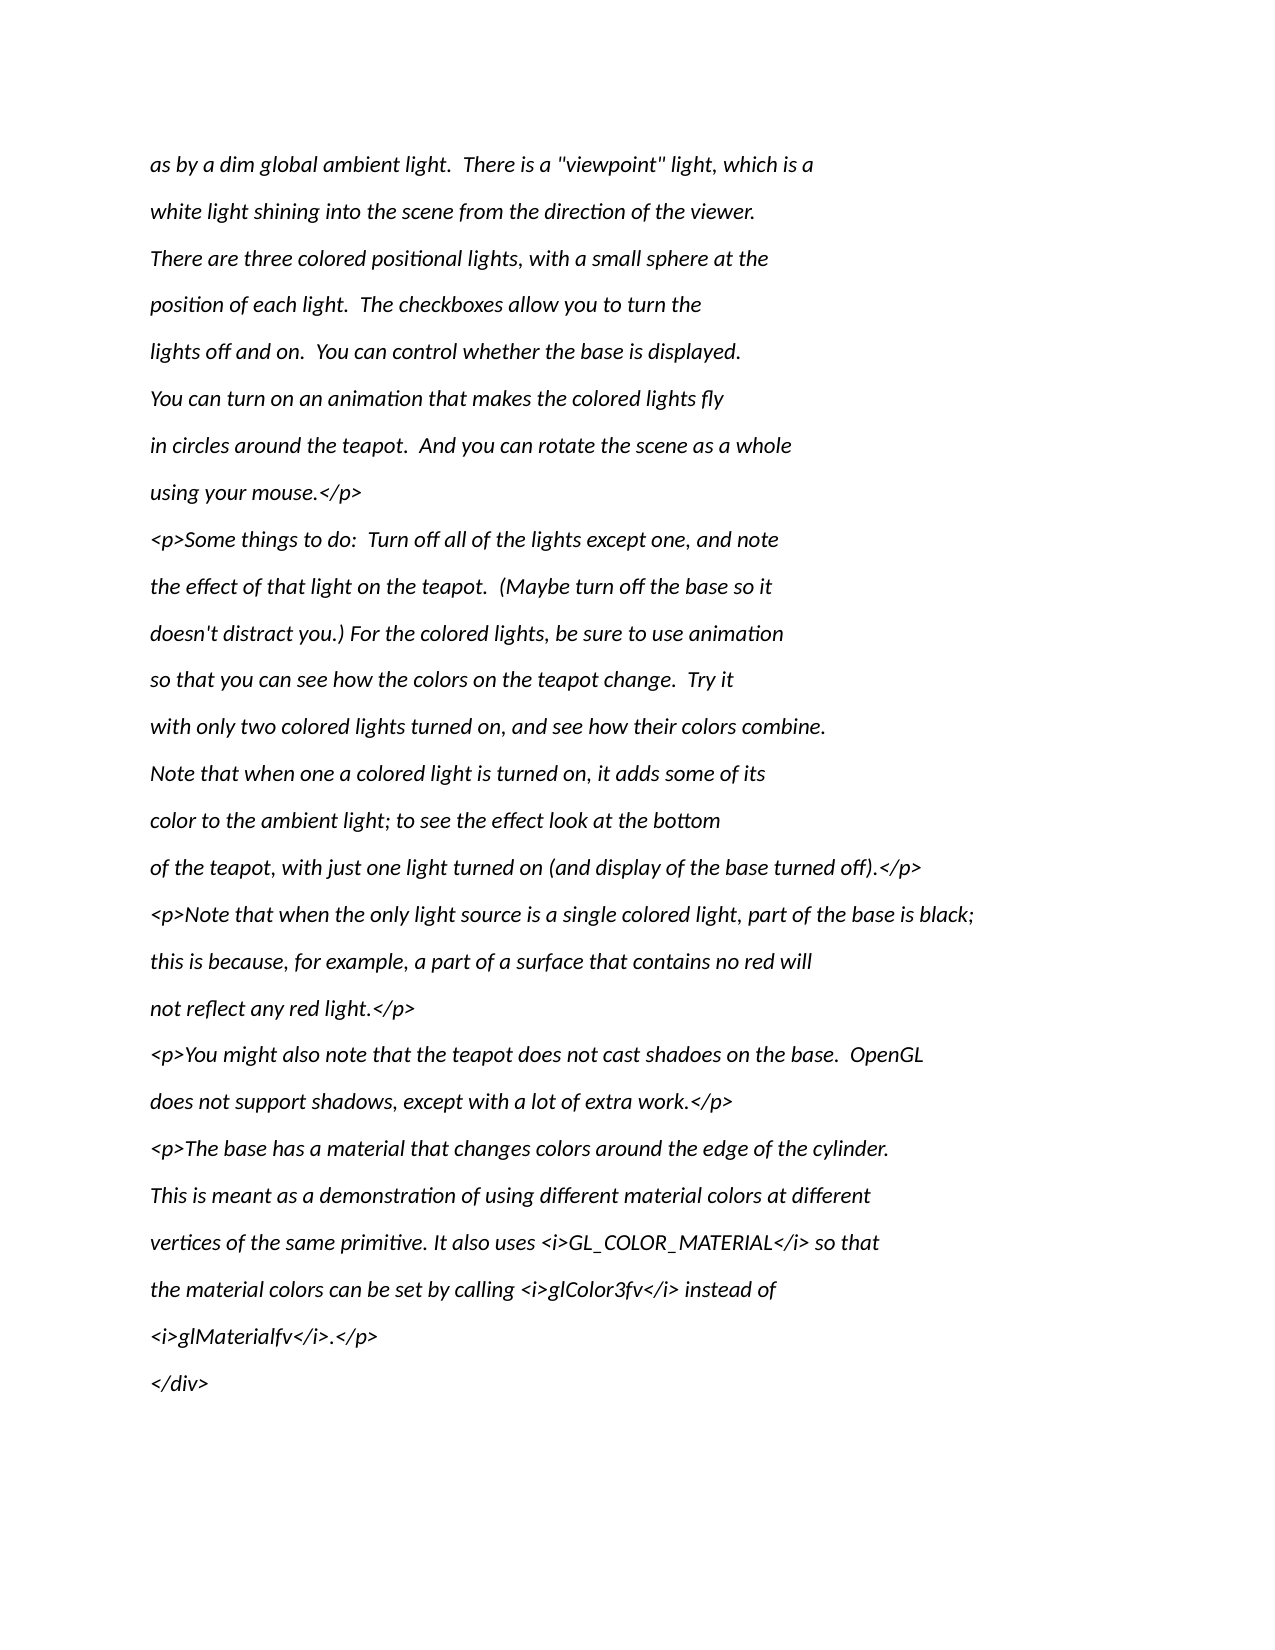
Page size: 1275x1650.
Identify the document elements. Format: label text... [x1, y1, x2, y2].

text <i>glMaterialfv</i>.</p> [150, 1322, 1125, 1350]
text so that you can see how the colors on the teapot change. Try it [150, 666, 1125, 694]
text <p>Some things to do: Turn off all of the lights except one, and note [150, 525, 1125, 553]
text does not support shadows, except with a lot of extra work.</p> [150, 1087, 1125, 1116]
text white light shining into the scene from the direction of the viewer. [150, 197, 1125, 225]
text position of each light. The checkboxes allow you to turn the [150, 291, 1125, 319]
text There are three colored positional lights, with a small sphere at the [150, 244, 1125, 272]
text lights off and on. You can control whether the base is displayed. [150, 337, 1125, 366]
text </div> [150, 1369, 1125, 1397]
text Note that when one a colored light is turned on, it adds some of its [150, 759, 1125, 787]
text as by a dim global ambient light. There is a "viewpoint" light, which is a [150, 150, 1125, 178]
text You can turn on an animation that makes the colored lights fly [150, 384, 1125, 412]
text not reflect any red light.</p> [150, 994, 1125, 1022]
text vertices of the same primitive. It also uses <i>GL_COLOR_MATERIAL</i> so that [150, 1228, 1125, 1256]
text this is because, for example, a part of a surface that contains no red will [150, 947, 1125, 975]
text <p>The base has a material that changes colors around the edge of the cylinder. [150, 1134, 1125, 1162]
text with only two colored lights turned on, and see how their colors combine. [150, 712, 1125, 741]
text the material colors can be set by calling <i>glColor3fv</i> instead of [150, 1275, 1125, 1303]
text doesn't distract you.) For the colored lights, be sure to use animation [150, 619, 1125, 647]
text <p>Note that when the only light source is a single colored light, part of the base is black; [150, 900, 1125, 928]
text using your mouse.</p> [150, 478, 1125, 506]
text color to the ambient light; to see the effect look at the bottom [150, 806, 1125, 834]
text in circles around the teapot. And you can rotate the scene as a whole [150, 431, 1125, 459]
text the effect of that light on the teapot. (Maybe turn off the base so it [150, 572, 1125, 600]
text <p>You might also note that the teapot does not cast shadoes on the base. OpenGL [150, 1041, 1125, 1069]
text This is meant as a demonstration of using different material colors at different [150, 1181, 1125, 1209]
text of the teapot, with just one light turned on (and display of the base turned off).</p> [150, 853, 1125, 881]
